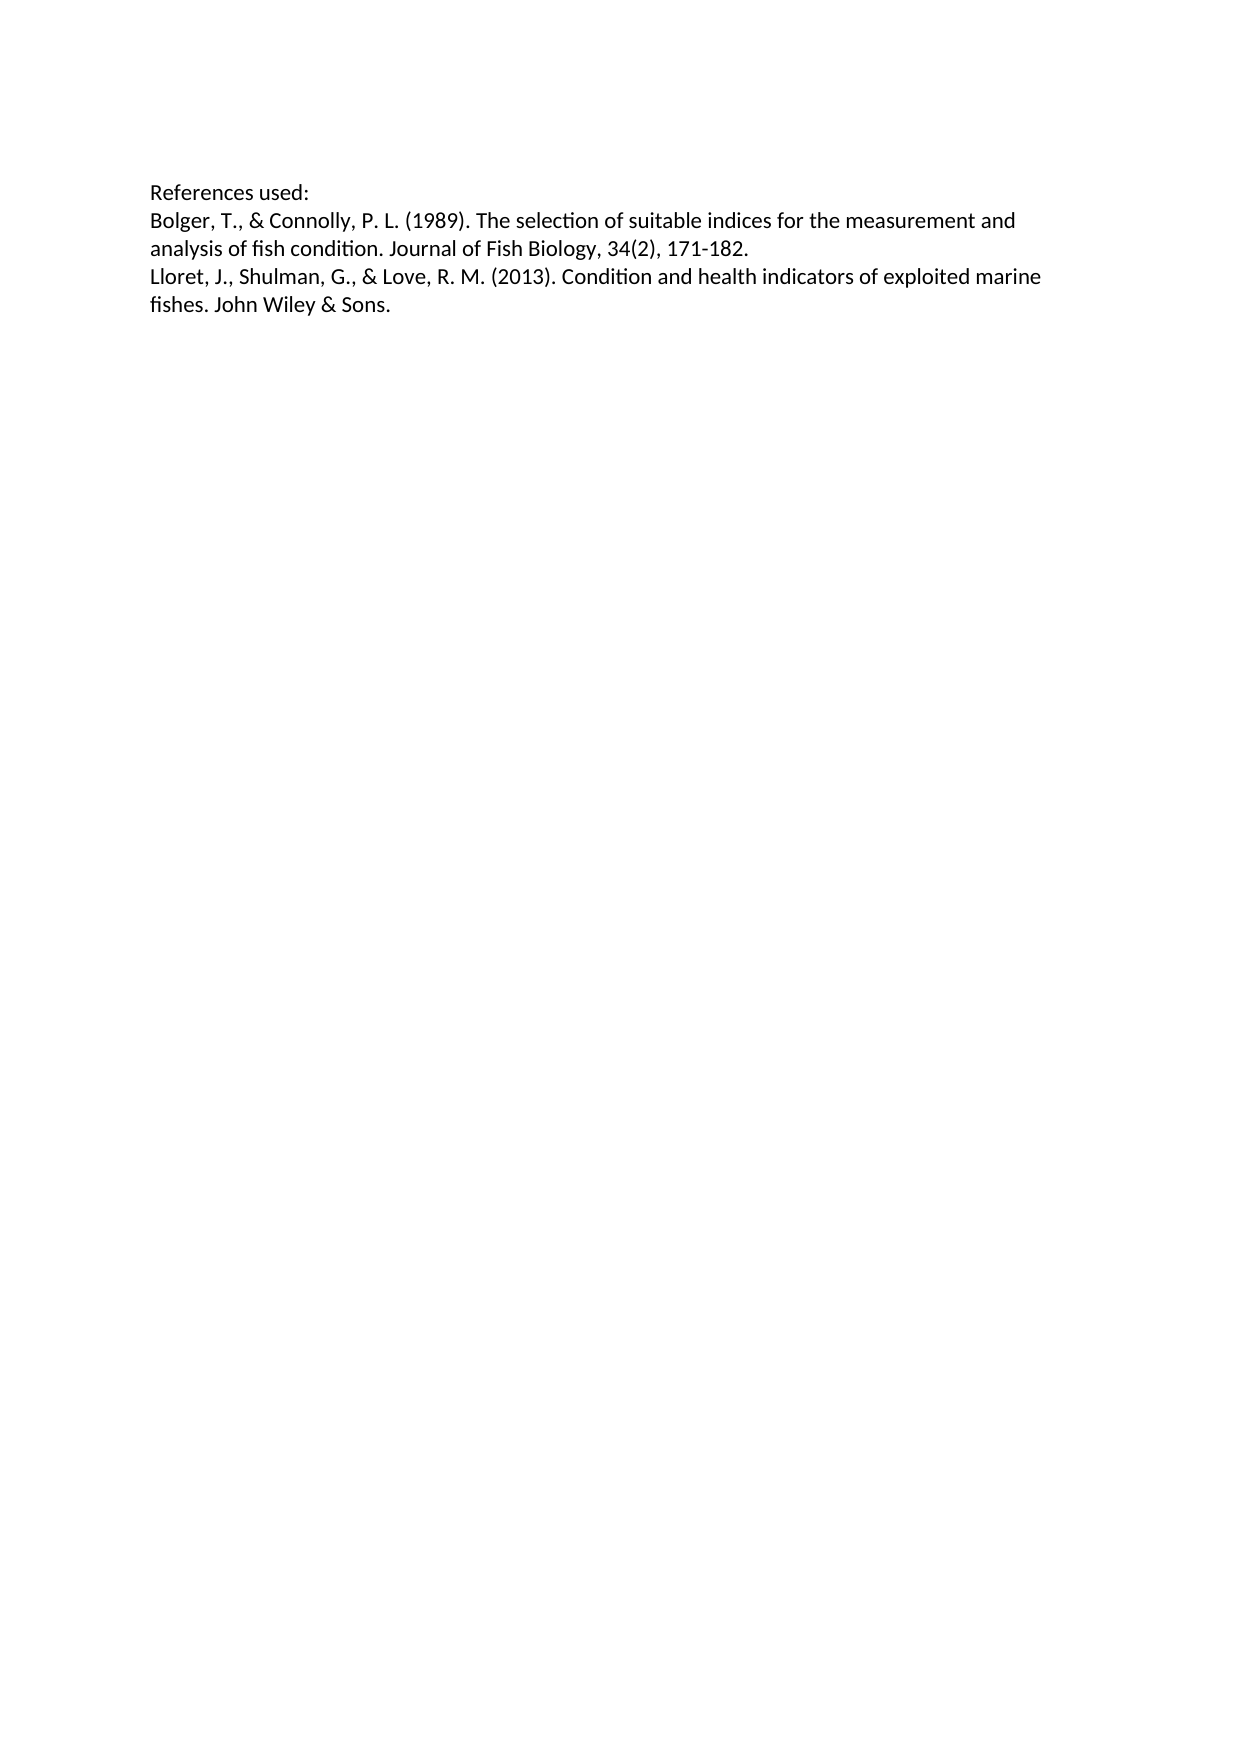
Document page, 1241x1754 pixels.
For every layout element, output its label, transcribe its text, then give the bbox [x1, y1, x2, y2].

text References used: Bolger, T., & Connolly, P. L. (1989). The selection of suitable indices for the measurement and analysis of fish condition. Journal of Fish Biology, 34(2), 171-182. Lloret, J., Shulman, G., & Love, R. M. (2013). Condition and health indicators of exploited marine fishes. John Wiley & Sons. [150, 150, 1090, 318]
